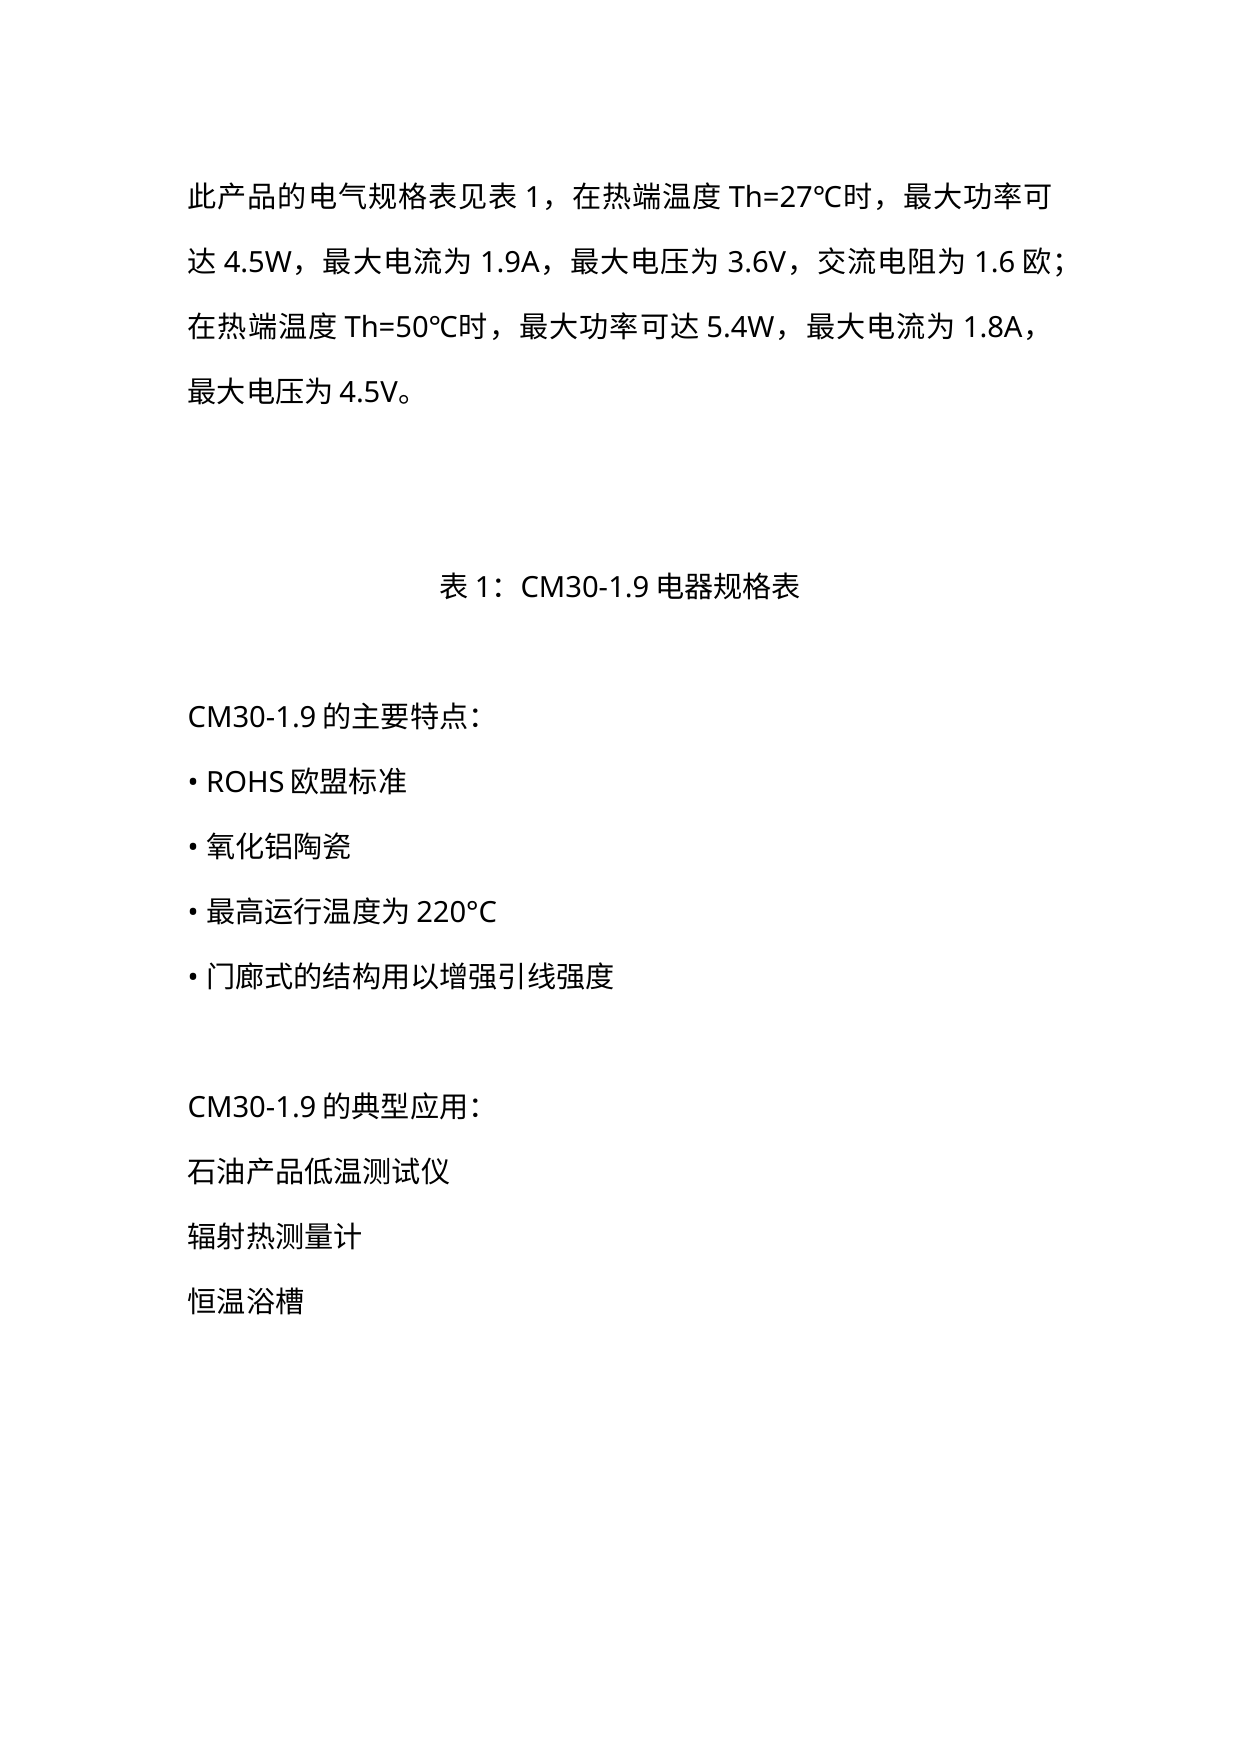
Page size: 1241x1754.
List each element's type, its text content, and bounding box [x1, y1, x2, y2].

text CM30-1.9的主要特点： [187, 682, 1053, 747]
text 表1：CM30-1.9电器规格表 [187, 552, 1053, 617]
text • ROHS欧盟标准 [187, 747, 1053, 812]
text 恒温浴槽 [187, 1267, 1053, 1332]
text • 门廊式的结构用以增强引线强度 [187, 942, 1053, 1007]
text 石油产品低温测试仪 [187, 1137, 1053, 1202]
text CM30-1.9的典型应用： [187, 1072, 1053, 1137]
text 辐射热测量计 [187, 1202, 1053, 1267]
text 此产品的电气规格表见表1，在热端温度Th=27℃时，最大功率可达4.5W，最大电流为1.9A，最大电压为3.6V，交流电阻为1.6欧；在热端温度Th=50℃时，最大功率可达5.4W，最大电流为1.8A，最大电压为4.5V。 [187, 162, 1053, 422]
text • 氧化铝陶瓷 [187, 812, 1053, 877]
text • 最高运行温度为220°C [187, 877, 1053, 942]
